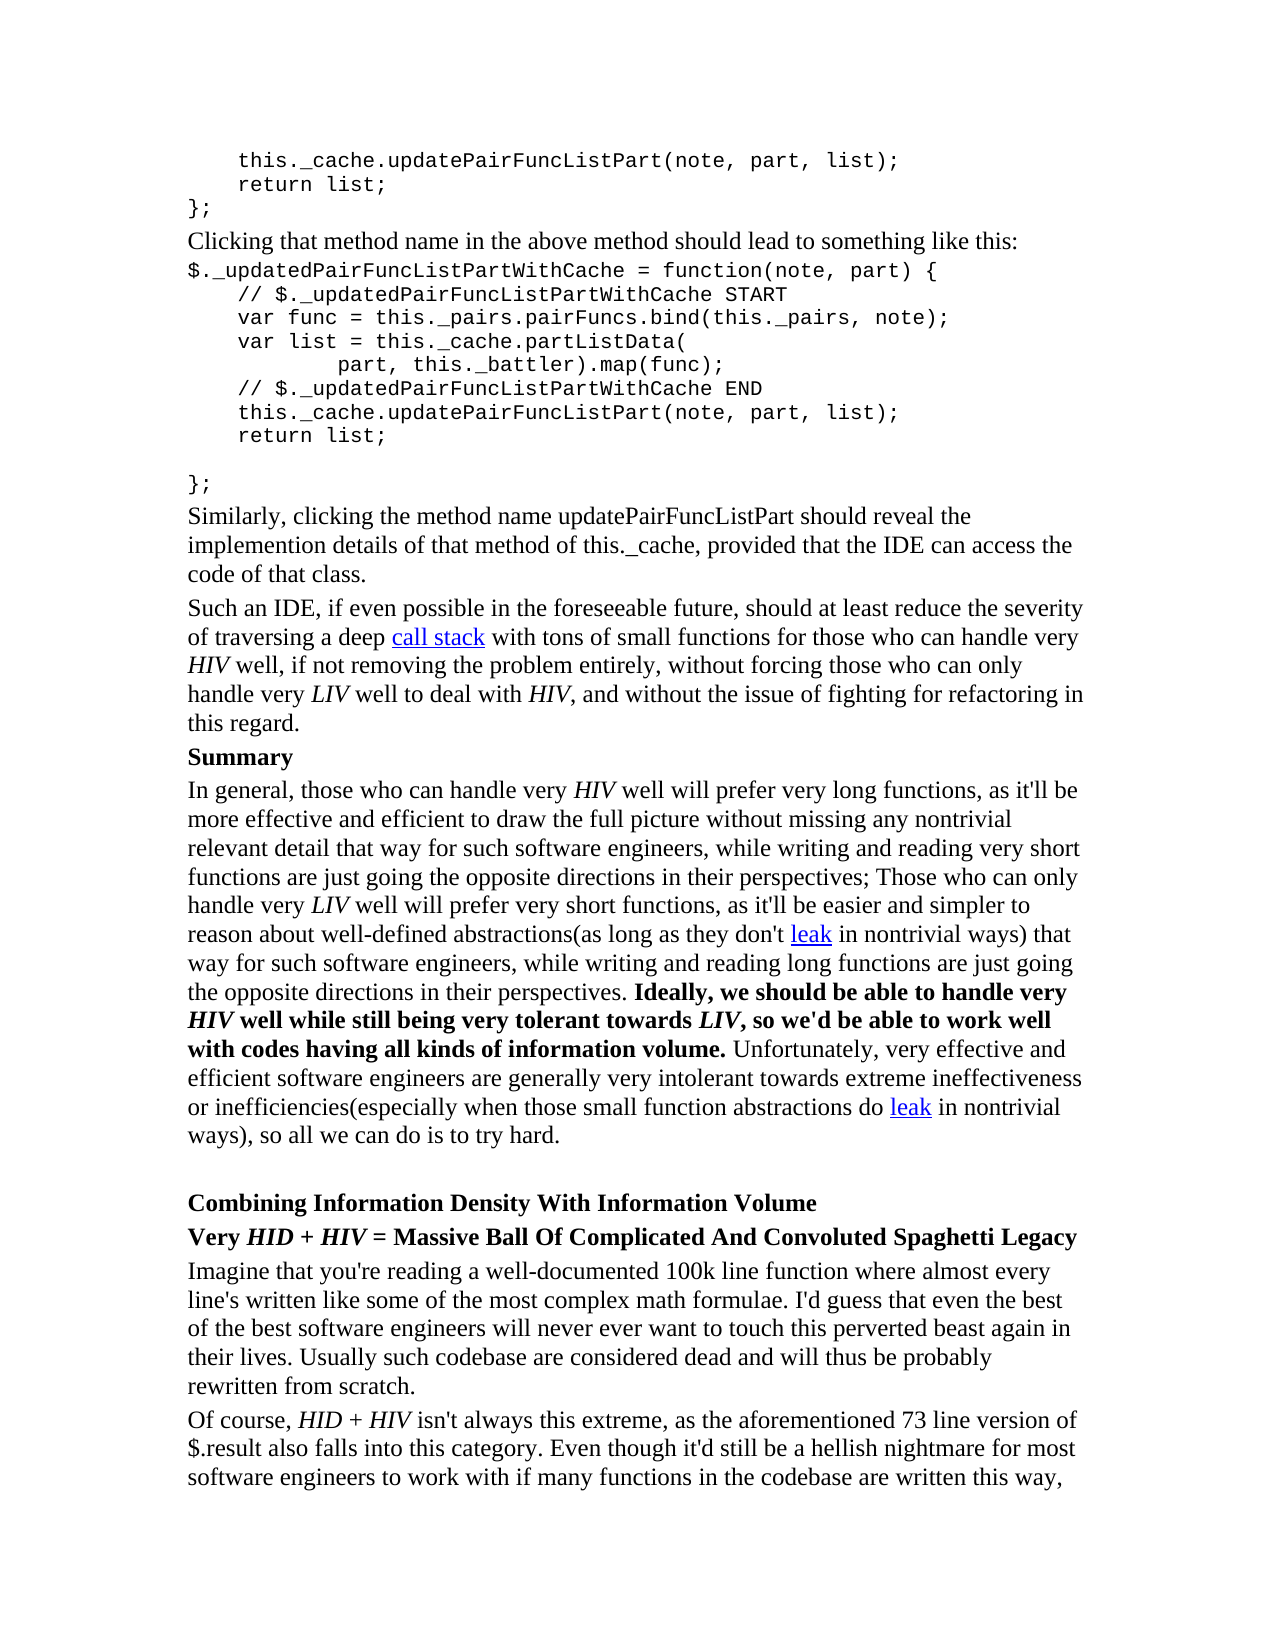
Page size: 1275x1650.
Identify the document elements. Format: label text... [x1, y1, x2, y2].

text // $._updatedPairFuncListPartWithCache END [187, 378, 1087, 402]
text Clicking that method name in the above method should lead to something like this: [187, 226, 1087, 255]
text Such an IDE, if even possible in the foreseeable future, should at least reduce the severity of traversing a deep call stack with tons of small functions for those who can handle very HIV well, if not removing the problem entirely, without forcing those who can only handle very LIV well to deal with HIV, and without the issue of fighting for refactoring in this regard. [187, 593, 1087, 737]
text Very HID + HIV = Massive Ball Of Complicated And Convoluted Spaghetti Legacy [187, 1222, 1087, 1251]
text Summary [187, 742, 1087, 770]
text In general, those who can handle very HIV well will prefer very long functions, as it'll be more effective and efficient to draw the full picture without missing any nontrivial relevant detail that way for such software engineers, while writing and reading very short functions are just going the opposite directions in their perspectives; Those who can only handle very LIV well will prefer very short functions, as it'll be easier and simpler to reason about well-defined abstractions(as long as they don't leak in nontrivial ways) that way for such software engineers, while writing and reading long functions are just going the opposite directions in their perspectives. Ideally, we should be able to handle very HIV well while still being very tolerant towards LIV, so we'd be able to work well with codes having all kinds of information volume. Unfortunately, very effective and efficient software engineers are generally very intolerant towards extreme ineffectiveness or inefficiencies(especially when those small function abstractions do leak in nontrivial ways), so all we can do is to try hard. [187, 776, 1087, 1149]
text return list; [187, 174, 1087, 197]
text }; [187, 473, 1087, 496]
text Similarly, clicking the method name updatePairFuncListPart should reveal the implemention details of that method of this._cache, provided that the IDE can access the code of that class. [187, 501, 1087, 588]
text Combining Information Density With Information Volume [187, 1188, 1087, 1217]
text $._updatedPairFuncListPartWithCache = function(note, part) { [187, 260, 1087, 283]
text this._cache.updatePairFuncListPart(note, part, list); [187, 402, 1087, 425]
text }; [187, 197, 1087, 221]
text part, this._battler).map(func); [187, 354, 1087, 378]
text this._cache.updatePairFuncListPart(note, part, list); [187, 150, 1087, 174]
text var list = this._cache.partListData( [187, 331, 1087, 354]
text // $._updatedPairFuncListPartWithCache START [187, 283, 1087, 307]
text var func = this._pairs.pairFuncs.bind(this._pairs, note); [187, 307, 1087, 331]
text return list; [187, 425, 1087, 449]
